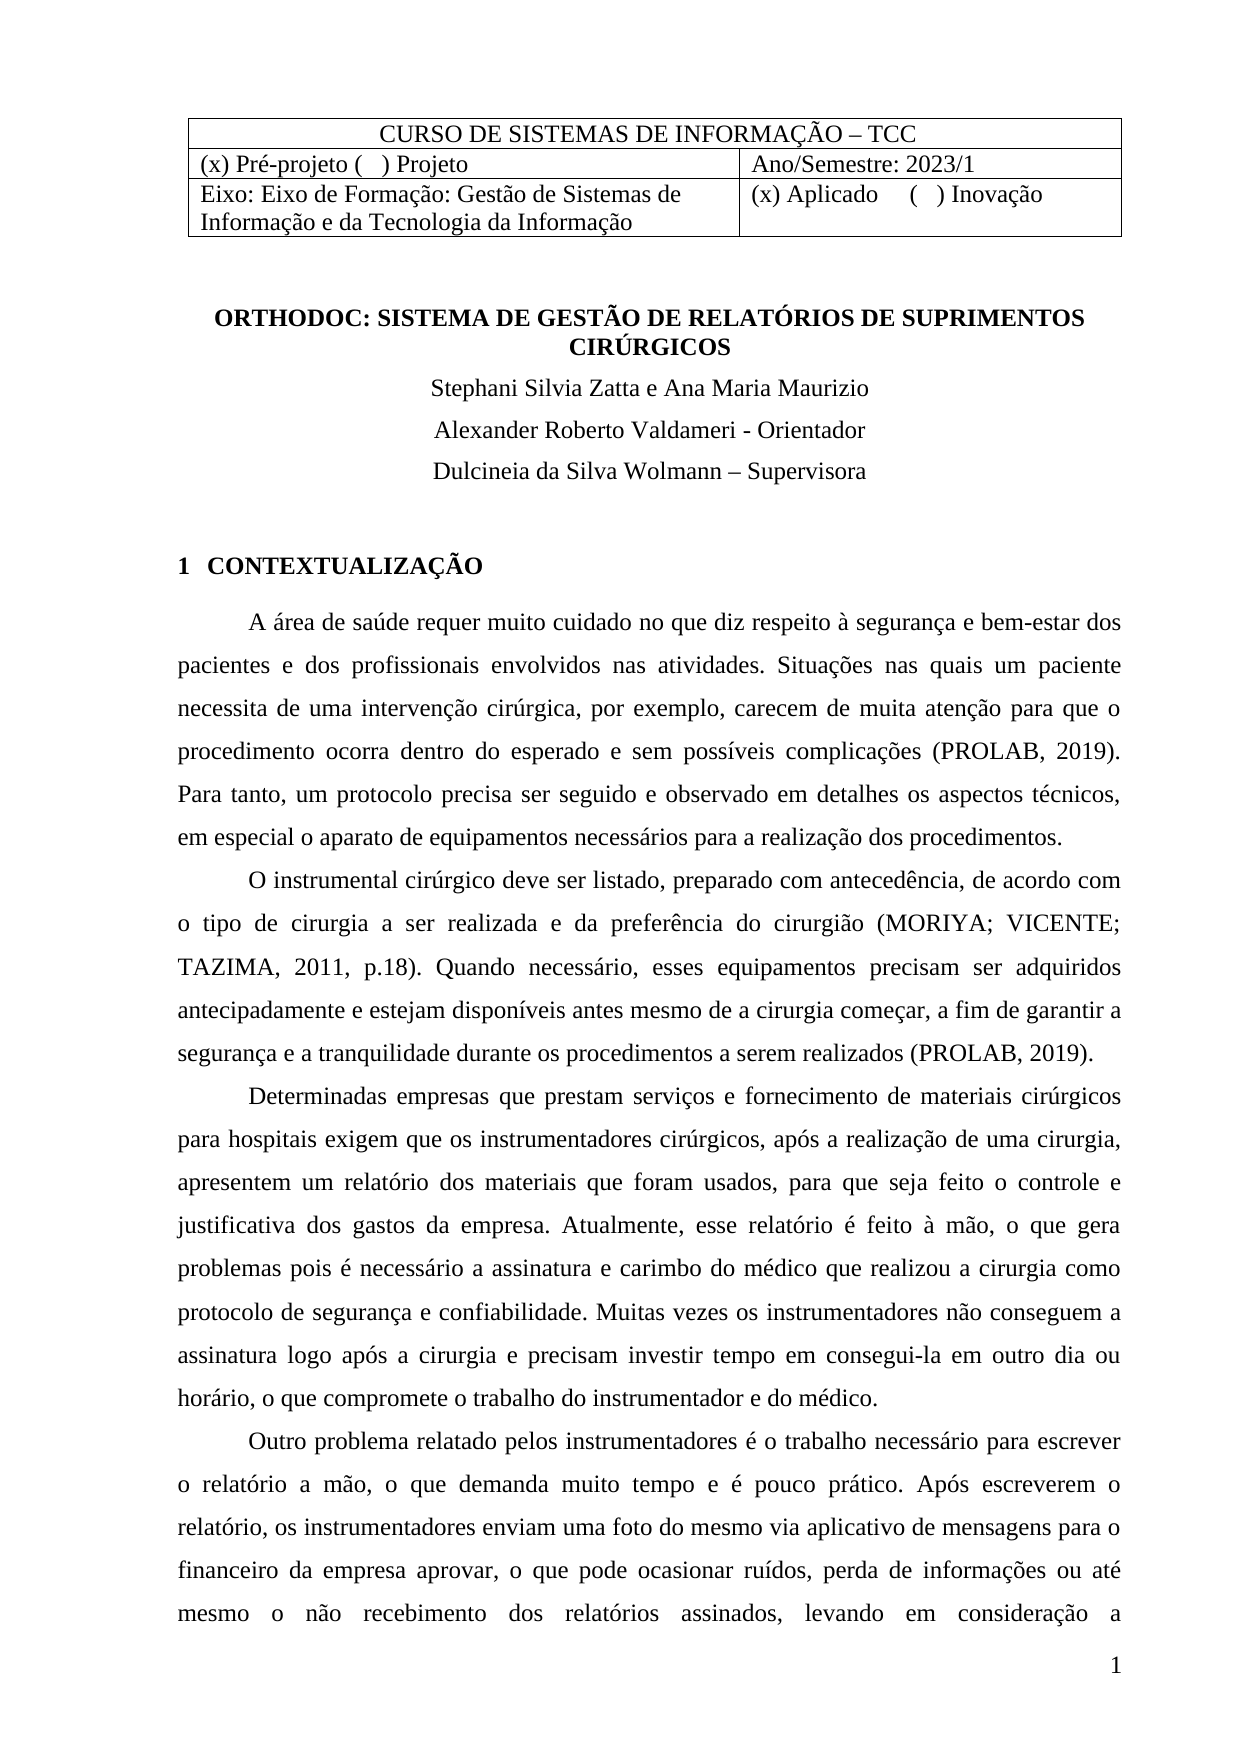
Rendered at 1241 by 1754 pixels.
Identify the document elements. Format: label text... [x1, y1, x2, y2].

text A área de saúde requer muito cuidado no que diz respeito à segurança e bem-estar dos pacientes e dos profissionais envolvidos nas atividades. Situações nas quais um paciente necessita de uma intervenção cirúrgica, por exemplo, carecem de muita atenção para que o procedimento ocorra dentro do esperado e sem possíveis complicações (PROLAB, 2019). Para tanto, um protocolo precisa ser seguido e observado em detalhes os aspectos técnicos, em especial o aparato de equipamentos necessários para a realização dos procedimentos. [177, 607, 1122, 851]
text ORTHODOC: Sistema de Gestão de RELATÓRIOS DE Suprimentos Cirúrgicos [177, 303, 1122, 361]
text Dulcineia da Silva Wolmann – Supervisora [177, 456, 1122, 485]
table_header CURSO DE SISTEMAS DE INFORMAÇÃO – TCC [189, 119, 1121, 148]
table_cell Ano/Semestre: 2023/1 [740, 149, 1121, 178]
table_cell (x) Aplicado ( ) Inovação [740, 179, 1121, 236]
text Determinadas empresas que prestam serviços e fornecimento de materiais cirúrgicos para hospitais exigem que os instrumentadores cirúrgicos, após a realização de uma cirurgia, apresentem um relatório dos materiais que foram usados, para que seja feito o controle e justificativa dos gastos da empresa. Atualmente, esse relatório é feito à mão, o que gera problemas pois é necessário a assinatura e carimbo do médico que realizou a cirurgia como protocolo de segurança e confiabilidade. Muitas vezes os instrumentadores não conseguem a assinatura logo após a cirurgia e precisam investir tempo em consegui-la em outro dia ou horário, o que compromete o trabalho do instrumentador e do médico. [177, 1081, 1122, 1412]
subtitle Contextualização [177, 551, 1122, 580]
text Alexander Roberto Valdameri - Orientador [177, 415, 1122, 443]
table_cell Eixo: Eixo de Formação: Gestão de Sistemas de Informação e da Tecnologia da Informação [189, 179, 739, 236]
table_cell (x) Pré-projeto ( ) Projeto [189, 149, 739, 178]
text Stephani Silvia Zatta e Ana Maria Maurizio [177, 373, 1122, 402]
text O instrumental cirúrgico deve ser listado, preparado com antecedência, de acordo com o tipo de cirurgia a ser realizada e da preferência do cirurgião (MORIYA; VICENTE; TAZIMA, 2011, p.18). Quando necessário, esses equipamentos precisam ser adquiridos antecipadamente e estejam disponíveis antes mesmo de a cirurgia começar, a fim de garantir a segurança e a tranquilidade durante os procedimentos a serem realizados (PROLAB, 2019). [177, 865, 1122, 1067]
